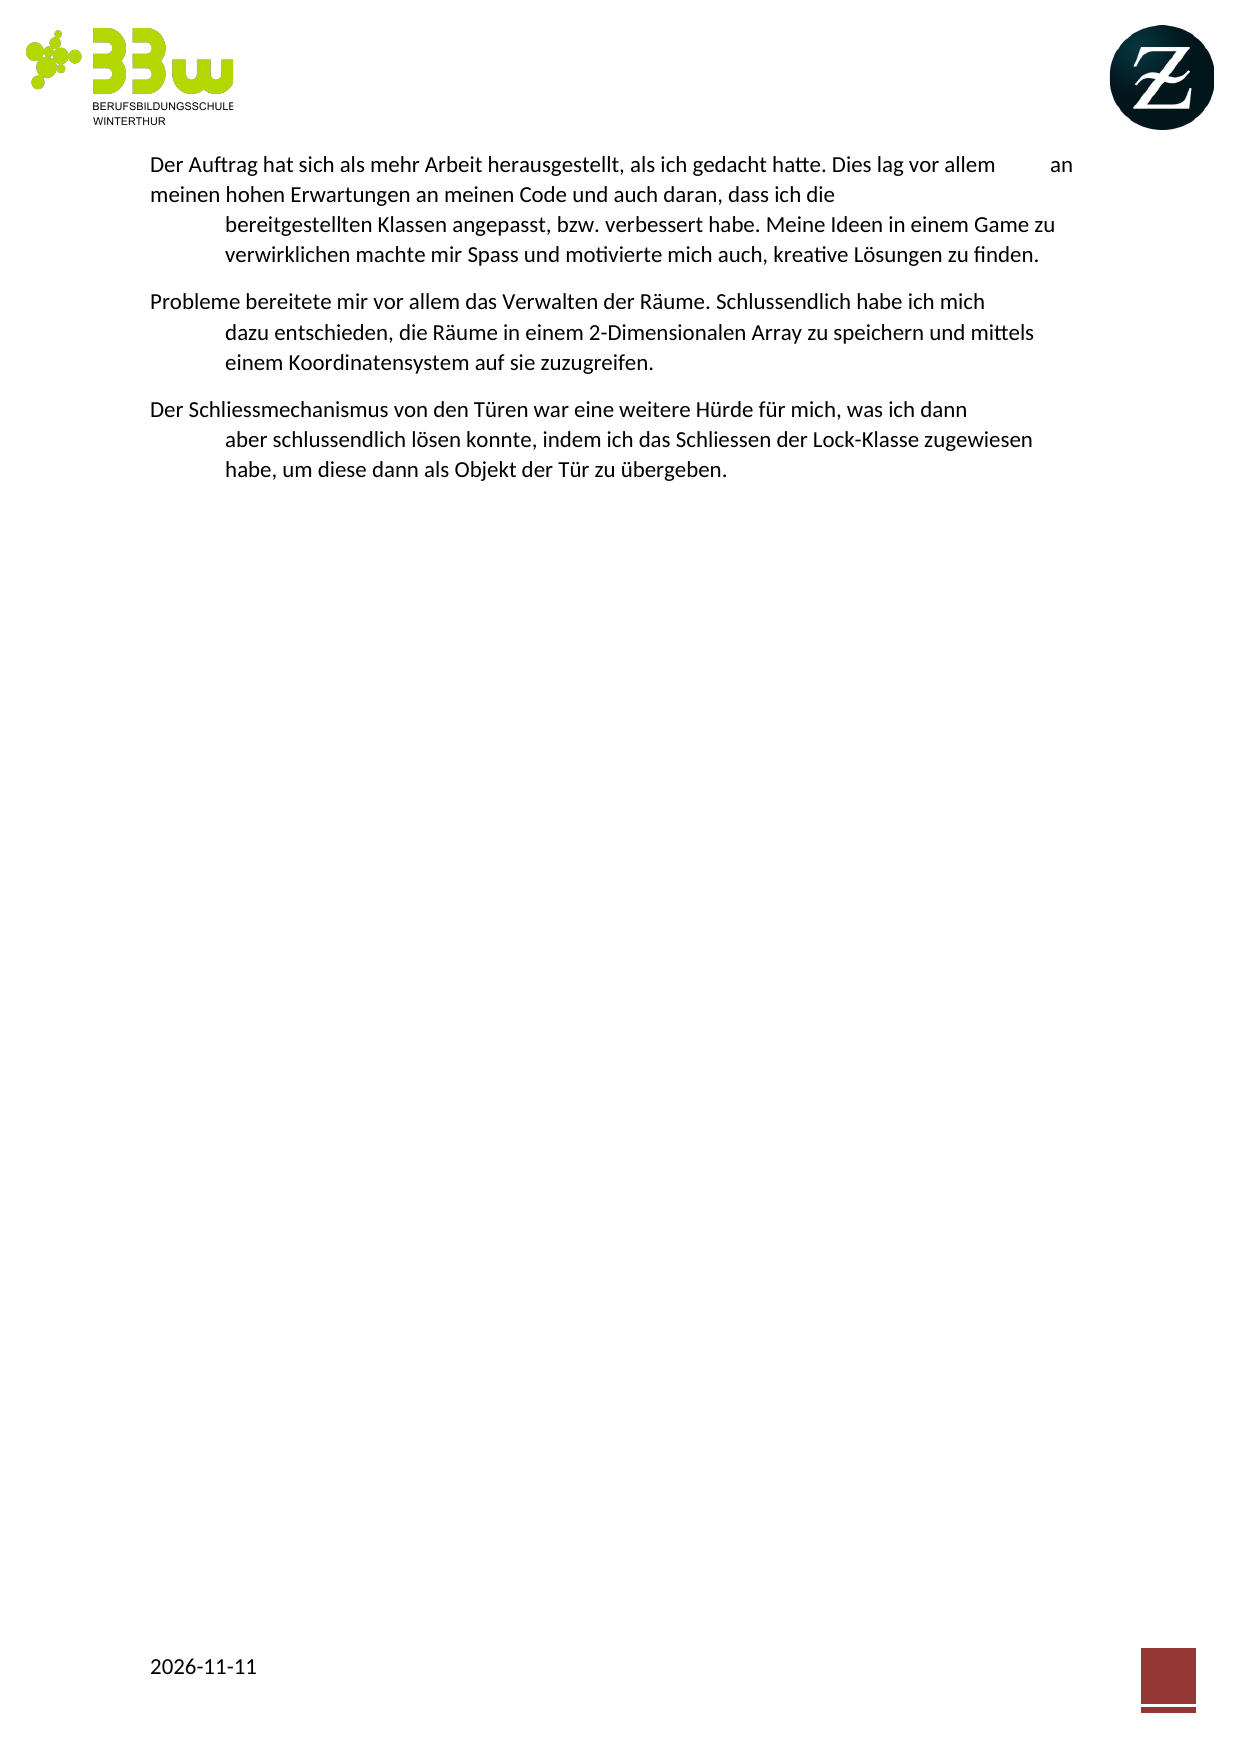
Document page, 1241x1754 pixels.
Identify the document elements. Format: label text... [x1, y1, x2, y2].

picture [23, 25, 234, 126]
picture [1109, 25, 1214, 130]
text Der Auftrag hat sich als mehr Arbeit herausgestellt, als ich gedacht hatte. Dies lag vor allem an meinen hohen Erwartungen an meinen Code und auch daran, dass ich die bereitgestellten Klassen angepasst, bzw. verbessert habe. Meine Ideen in einem Game zu verwirklichen machte mir Spass und motivierte mich auch, kreative Lösungen zu finden. [150, 150, 1090, 269]
